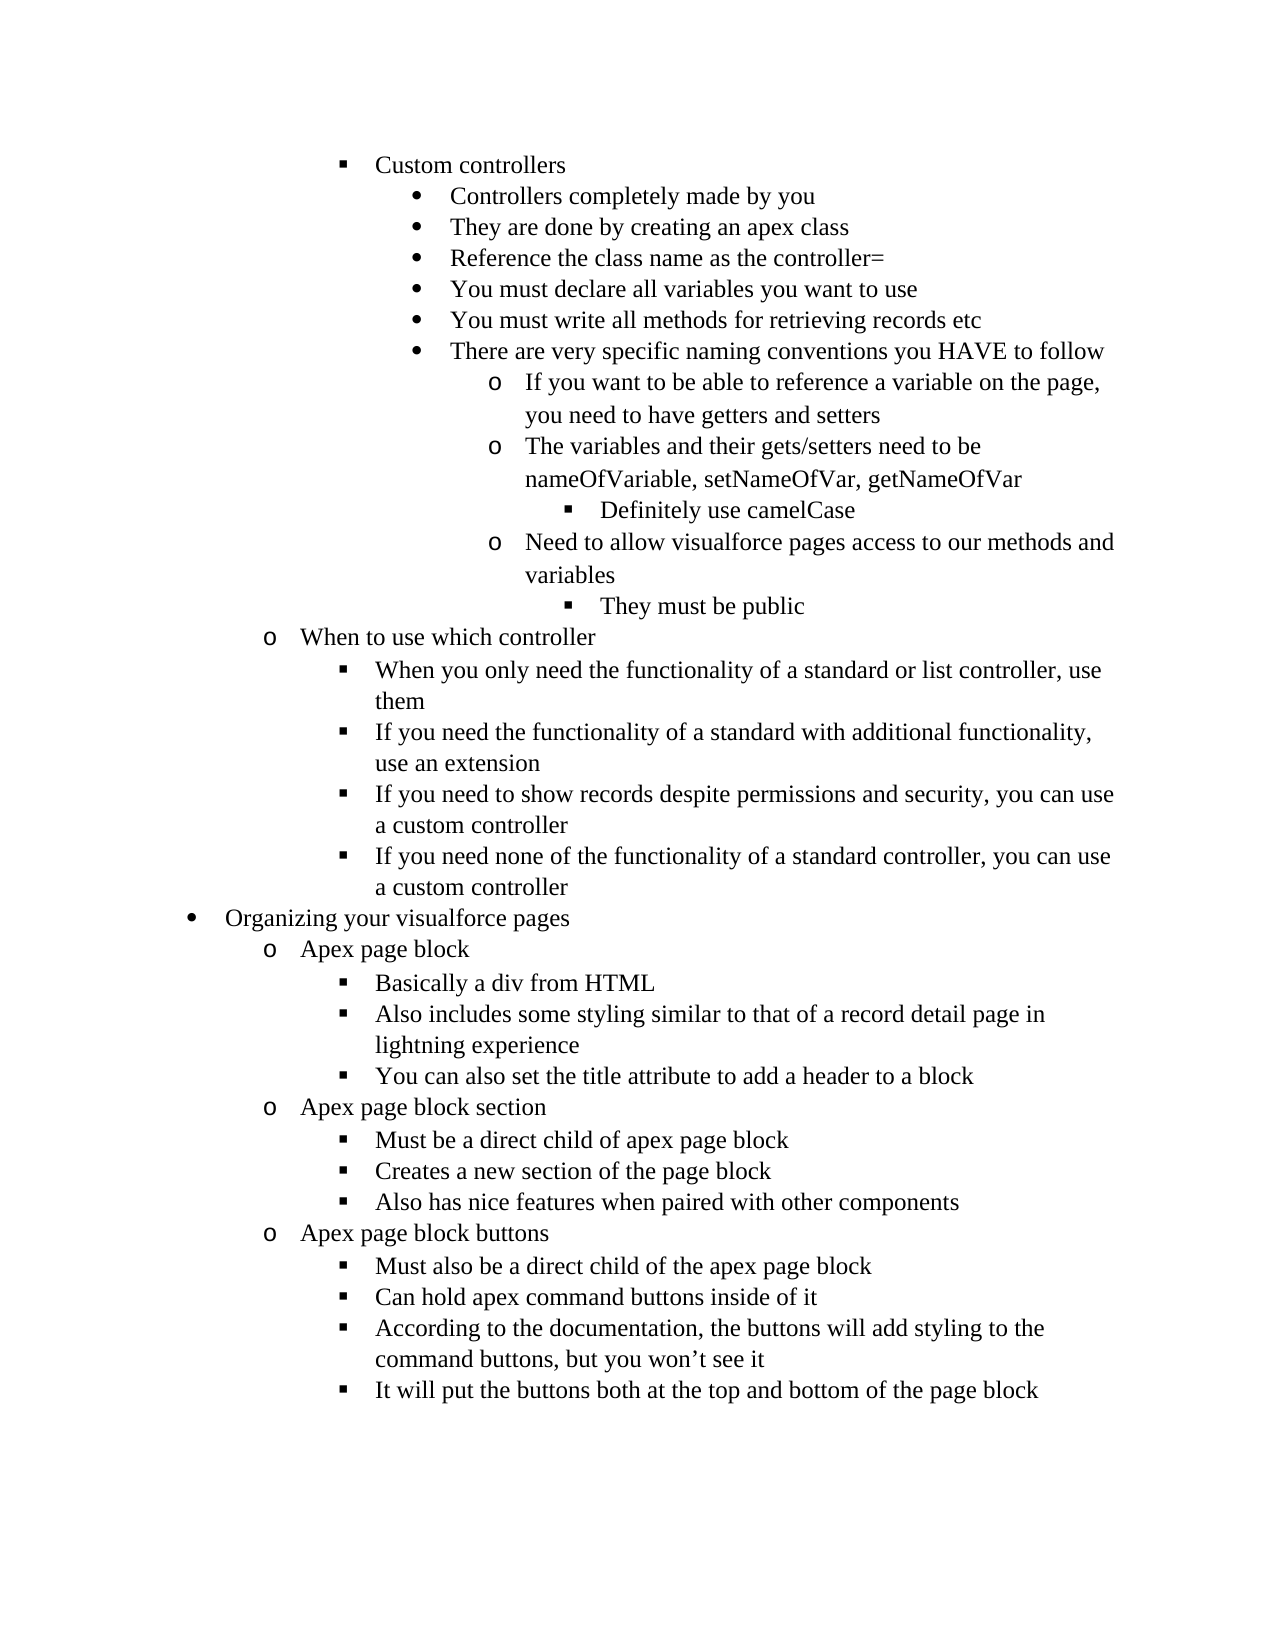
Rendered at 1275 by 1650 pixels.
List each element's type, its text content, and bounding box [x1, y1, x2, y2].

list Basically a div from HTML [337, 968, 1125, 996]
list You must declare all variables you want to use [412, 274, 1125, 303]
list Definitely use camelCase [562, 496, 1125, 524]
list They are done by creating an apex class [412, 212, 1125, 241]
list There are very specific naming conventions you HAVE to follow [412, 336, 1125, 365]
list Also includes some styling similar to that of a record detail page in lightning experience [337, 999, 1125, 1058]
list Controllers completely made by you [412, 181, 1125, 210]
list The variables and their gets/setters need to be nameOfVariable, setNameOfVar, getNameOfVar [487, 431, 1125, 493]
list Apex page block [262, 934, 1125, 965]
list If you need the functionality of a standard with additional functionality, use an extension [337, 717, 1125, 777]
list Must also be a direct child of the apex page block [337, 1251, 1125, 1280]
list When to use which controller [262, 622, 1125, 653]
list It will put the buttons both at the top and bottom of the page block [337, 1376, 1125, 1404]
list Creates a new section of the page block [337, 1156, 1125, 1185]
list Reference the class name as the controller= [412, 243, 1125, 272]
list You can also set the title attribute to add a header to a block [337, 1061, 1125, 1089]
list Can hold apex command buttons inside of it [337, 1282, 1125, 1311]
list If you need to show records despite permissions and security, you can use a custom controller [337, 779, 1125, 839]
list If you want to be able to reference a variable on the page, you need to have getters and setters [487, 367, 1125, 429]
list You must write all methods for retrieving records etc [412, 305, 1125, 334]
list Need to allow visualforce pages access to our methods and variables [487, 527, 1125, 588]
list Also has nice features when paired with other components [337, 1187, 1125, 1216]
list If you need none of the functionality of a standard controller, you can use a custom controller [337, 841, 1125, 901]
list Organizing your visualforce pages [187, 903, 1125, 932]
list Custom controllers [337, 150, 1125, 179]
list Apex page block section [262, 1092, 1125, 1123]
list Apex page block buttons [262, 1218, 1125, 1249]
list They must be public [562, 591, 1125, 619]
list Must be a direct child of apex page block [337, 1125, 1125, 1154]
list When you only need the functionality of a standard or list controller, use them [337, 655, 1125, 715]
list According to the documentation, the buttons will add styling to the command buttons, but you won’t see it [337, 1313, 1125, 1373]
